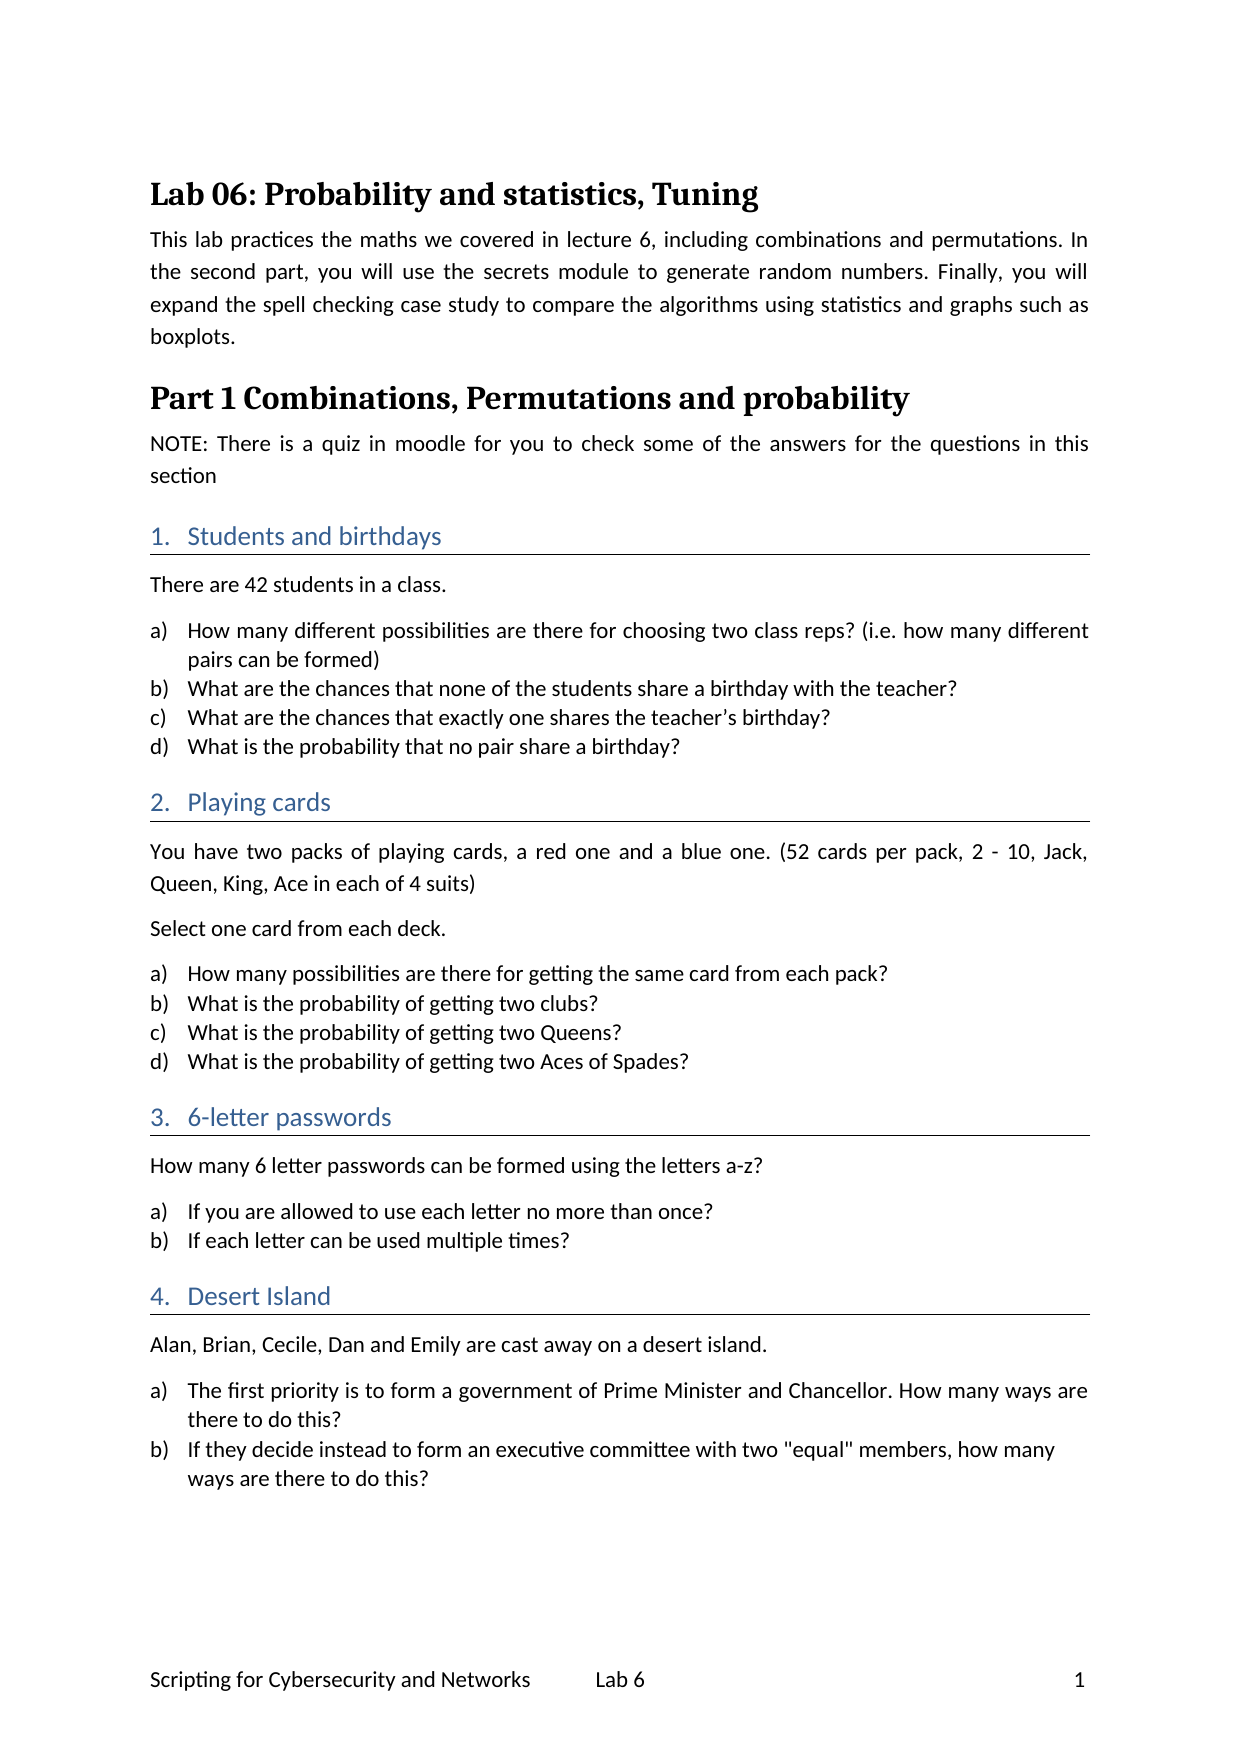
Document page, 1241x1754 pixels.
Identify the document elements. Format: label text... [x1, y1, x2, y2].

text How many 6 letter passwords can be formed using the letters a-z? [150, 1151, 1090, 1179]
text This lab practices the maths we covered in lecture 6, including combinations and permutations. In the second part, you will use the secrets module to generate random numbers. Finally, you will expand the spell checking case study to compare the algorithms using statistics and graphs such as boxplots. [150, 225, 1090, 350]
subtitle Lab 06: Probability and statistics, Tuning [150, 175, 1090, 213]
text Alan, Brian, Cecile, Dan and Emily are cast away on a desert island. [150, 1331, 1090, 1358]
list If each letter can be used multiple times? [150, 1225, 1090, 1254]
list How many different possibilities are there for choosing two class reps? (i.e. how many different pairs can be formed) [150, 615, 1090, 673]
subtitle Students and birthdays [150, 519, 1090, 554]
list What is the probability of getting two clubs? [150, 987, 1090, 1017]
list If you are allowed to use each letter no more than once? [150, 1196, 1090, 1225]
list What is the probability that no pair share a birthday? [150, 731, 1090, 761]
subtitle Part 1 Combinations, Permutations and probability [150, 379, 1090, 417]
list What are the chances that none of the students share a birthday with the teacher? [150, 673, 1090, 702]
text Select one card from each deck. [150, 914, 1090, 942]
list The first priority is to form a government of Prime Minister and Chancellor. How many ways are there to do this? [150, 1375, 1090, 1433]
subtitle 6-letter passwords [150, 1100, 1090, 1135]
text NOTE: There is a quiz in moodle for you to check some of the answers for the questions in this section [150, 429, 1090, 489]
subtitle Desert Island [150, 1279, 1090, 1314]
list What is the probability of getting two Aces of Spades? [150, 1046, 1090, 1075]
list How many possibilities are there for getting the same card from each pack? [150, 958, 1090, 987]
text There are 42 students in a class. [150, 570, 1090, 598]
list If they decide instead to form an executive committee with two "equal" members, how many ways are there to do this? [150, 1433, 1090, 1492]
subtitle Playing cards [150, 786, 1090, 821]
text You have two packs of playing cards, a red one and a blue one. (52 cards per pack, 2 - 10, Jack, Queen, King, Ace in each of 4 suits) [150, 837, 1090, 897]
list What is the probability of getting two Queens? [150, 1017, 1090, 1046]
list What are the chances that exactly one shares the teacher’s birthday? [150, 702, 1090, 731]
